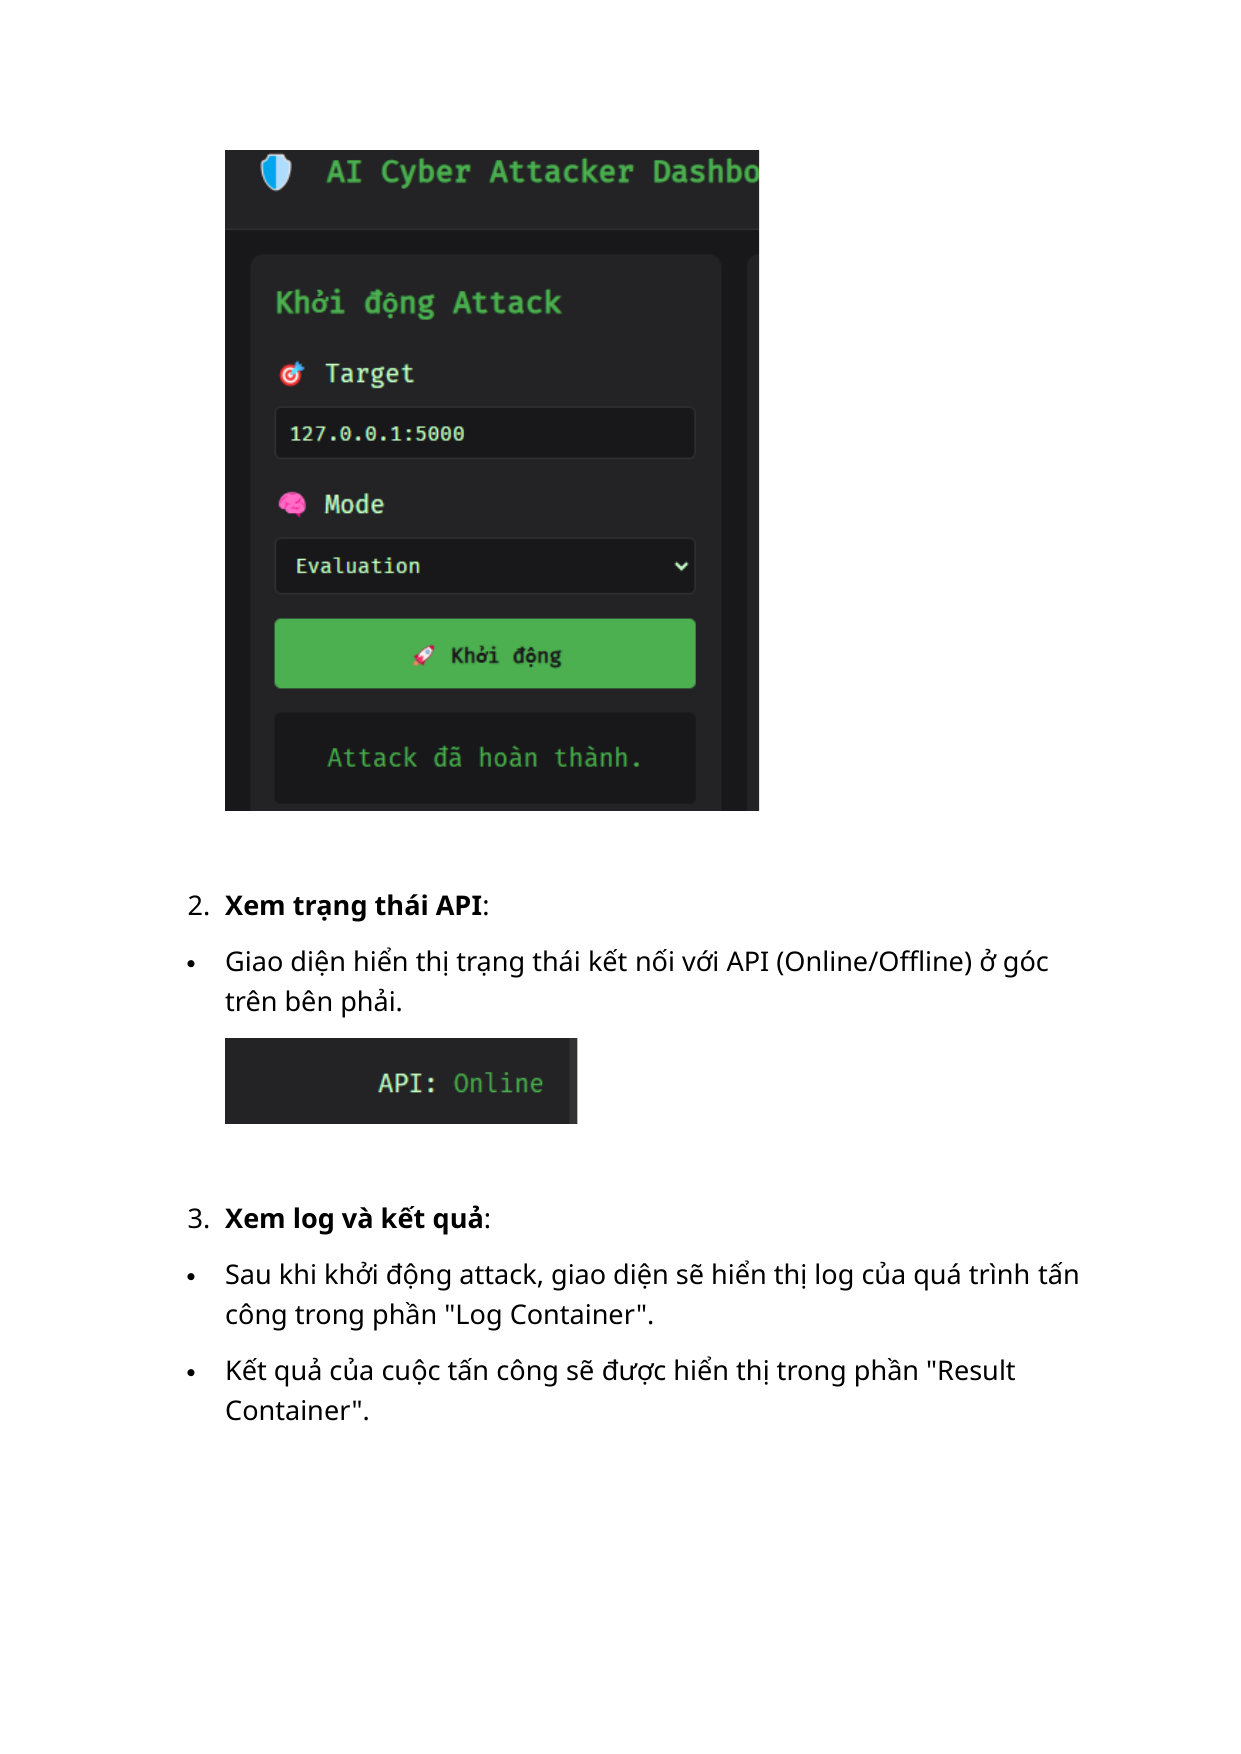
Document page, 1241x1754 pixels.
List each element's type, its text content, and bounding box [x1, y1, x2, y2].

picture [225, 1038, 578, 1124]
list Xem log và kết quả: [187, 1199, 1090, 1236]
list Xem trạng thái API: [187, 886, 1090, 923]
list Kết quả của cuộc tấn công sẽ được hiển thị trong phần "Result Container". [187, 1352, 1090, 1428]
picture [225, 150, 760, 811]
list Sau khi khởi động attack, giao diện sẽ hiển thị log của quá trình tấn công trong phần "Log Container". [187, 1256, 1090, 1332]
list Giao diện hiển thị trạng thái kết nối với API (Online/Offline) ở góc trên bên phải. [187, 942, 1090, 1019]
